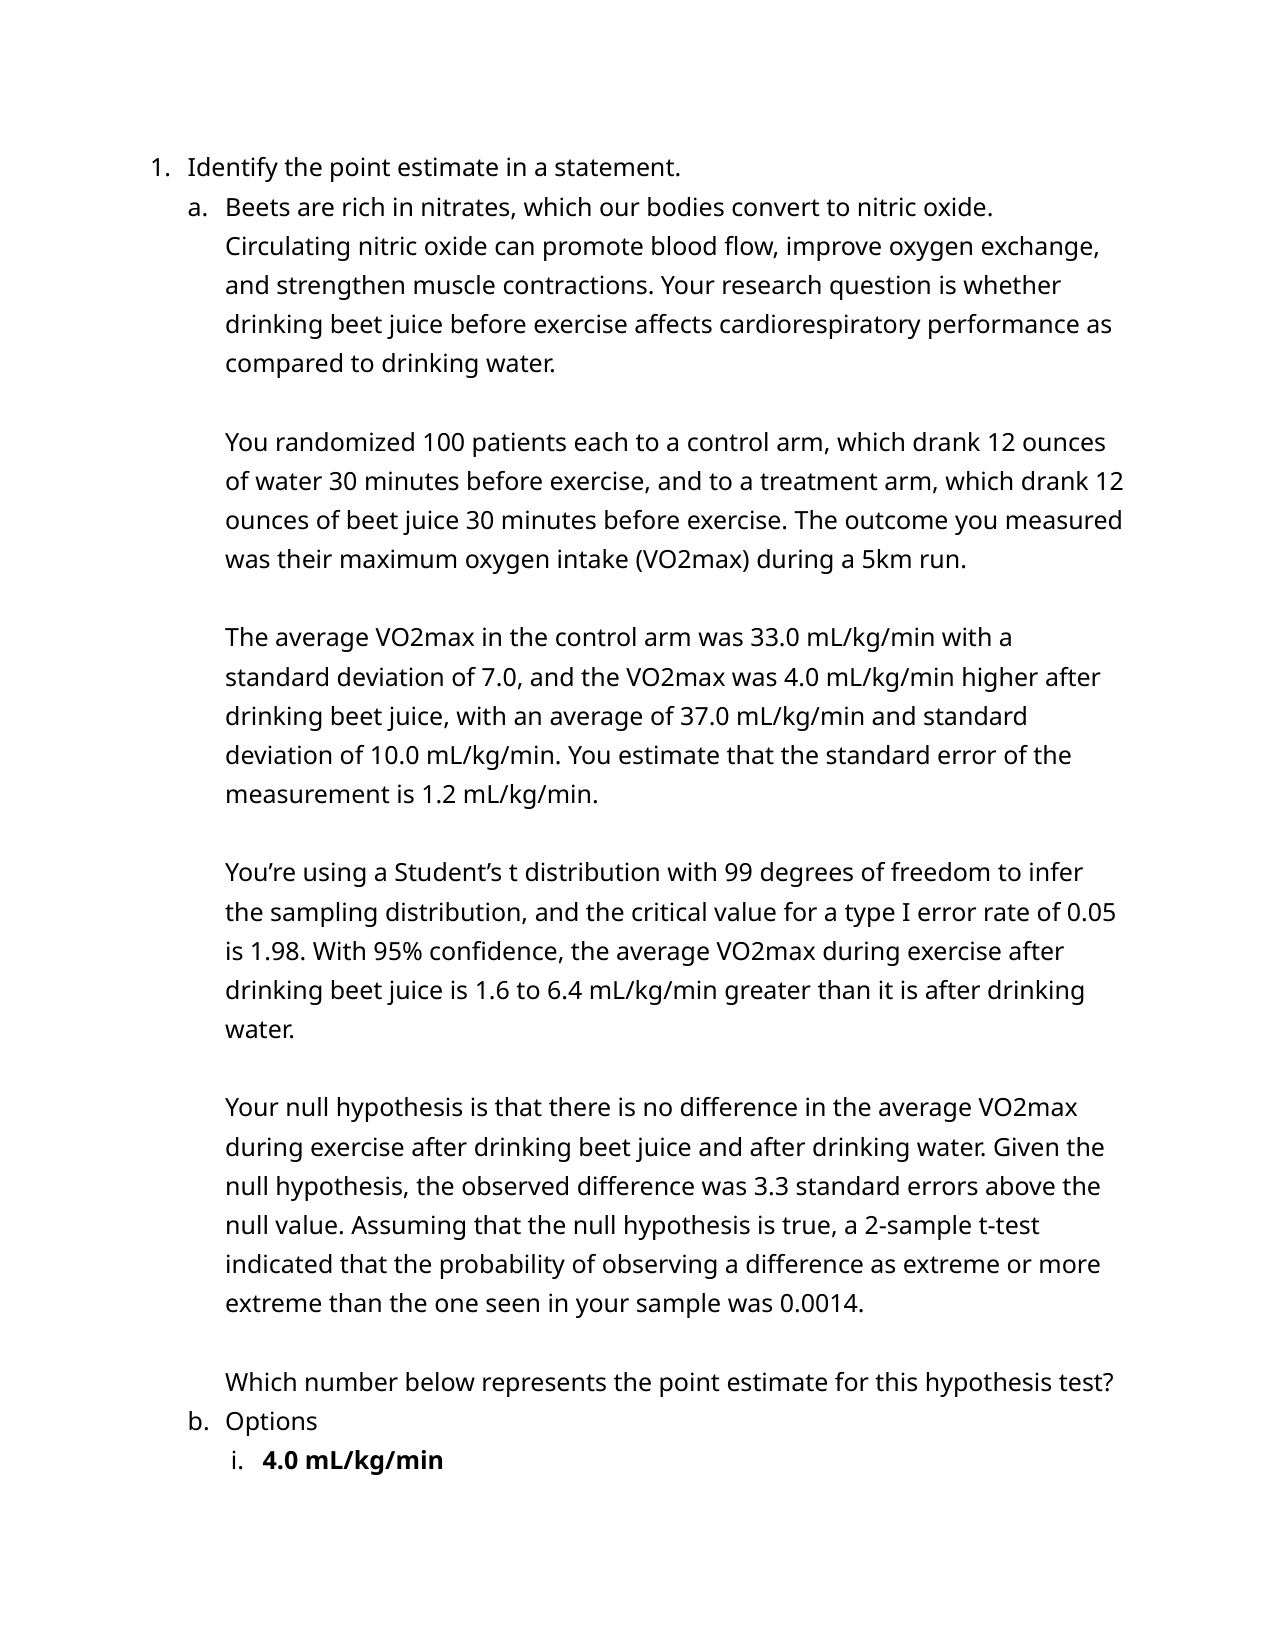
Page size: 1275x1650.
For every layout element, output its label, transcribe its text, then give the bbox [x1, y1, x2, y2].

list Identify the point estimate in a statement. [150, 150, 1125, 184]
list Beets are rich in nitrates, which our bodies convert to nitric oxide. Circulating nitric oxide can promote blood flow, improve oxygen exchange, and strengthen muscle contractions. Your research question is whether drinking beet juice before exercise affects cardiorespiratory performance as compared to drinking water. You randomized 100 patients each to a control arm, which drank 12 ounces of water 30 minutes before exercise, and to a treatment arm, which drank 12 ounces of beet juice 30 minutes before exercise. The outcome you measured was their maximum oxygen intake (VO2max) during a 5km run. The average VO2max in the control arm was 33.0 mL/kg/min with a standard deviation of 7.0, and the VO2max was 4.0 mL/kg/min higher after drinking beet juice, with an average of 37.0 mL/kg/min and standard deviation of 10.0 mL/kg/min. You estimate that the standard error of the measurement is 1.2 mL/kg/min. You’re using a Student’s t distribution with 99 degrees of freedom to infer the sampling distribution, and the critical value for a type I error rate of 0.05 is 1.98. With 95% confidence, the average VO2max during exercise after drinking beet juice is 1.6 to 6.4 mL/kg/min greater than it is after drinking water. Your null hypothesis is that there is no difference in the average VO2max during exercise after drinking beet juice and after drinking water. Given the null hypothesis, the observed difference was 3.3 standard errors above the null value. Assuming that the null hypothesis is true, a 2-sample t-test indicated that the probability of observing a difference as extreme or more extreme than the one seen in your sample was 0.0014. Which number below represents the point estimate for this hypothesis test? [187, 189, 1125, 1398]
list 4.0 mL/kg/min [244, 1442, 1125, 1477]
list Options [187, 1403, 1125, 1437]
